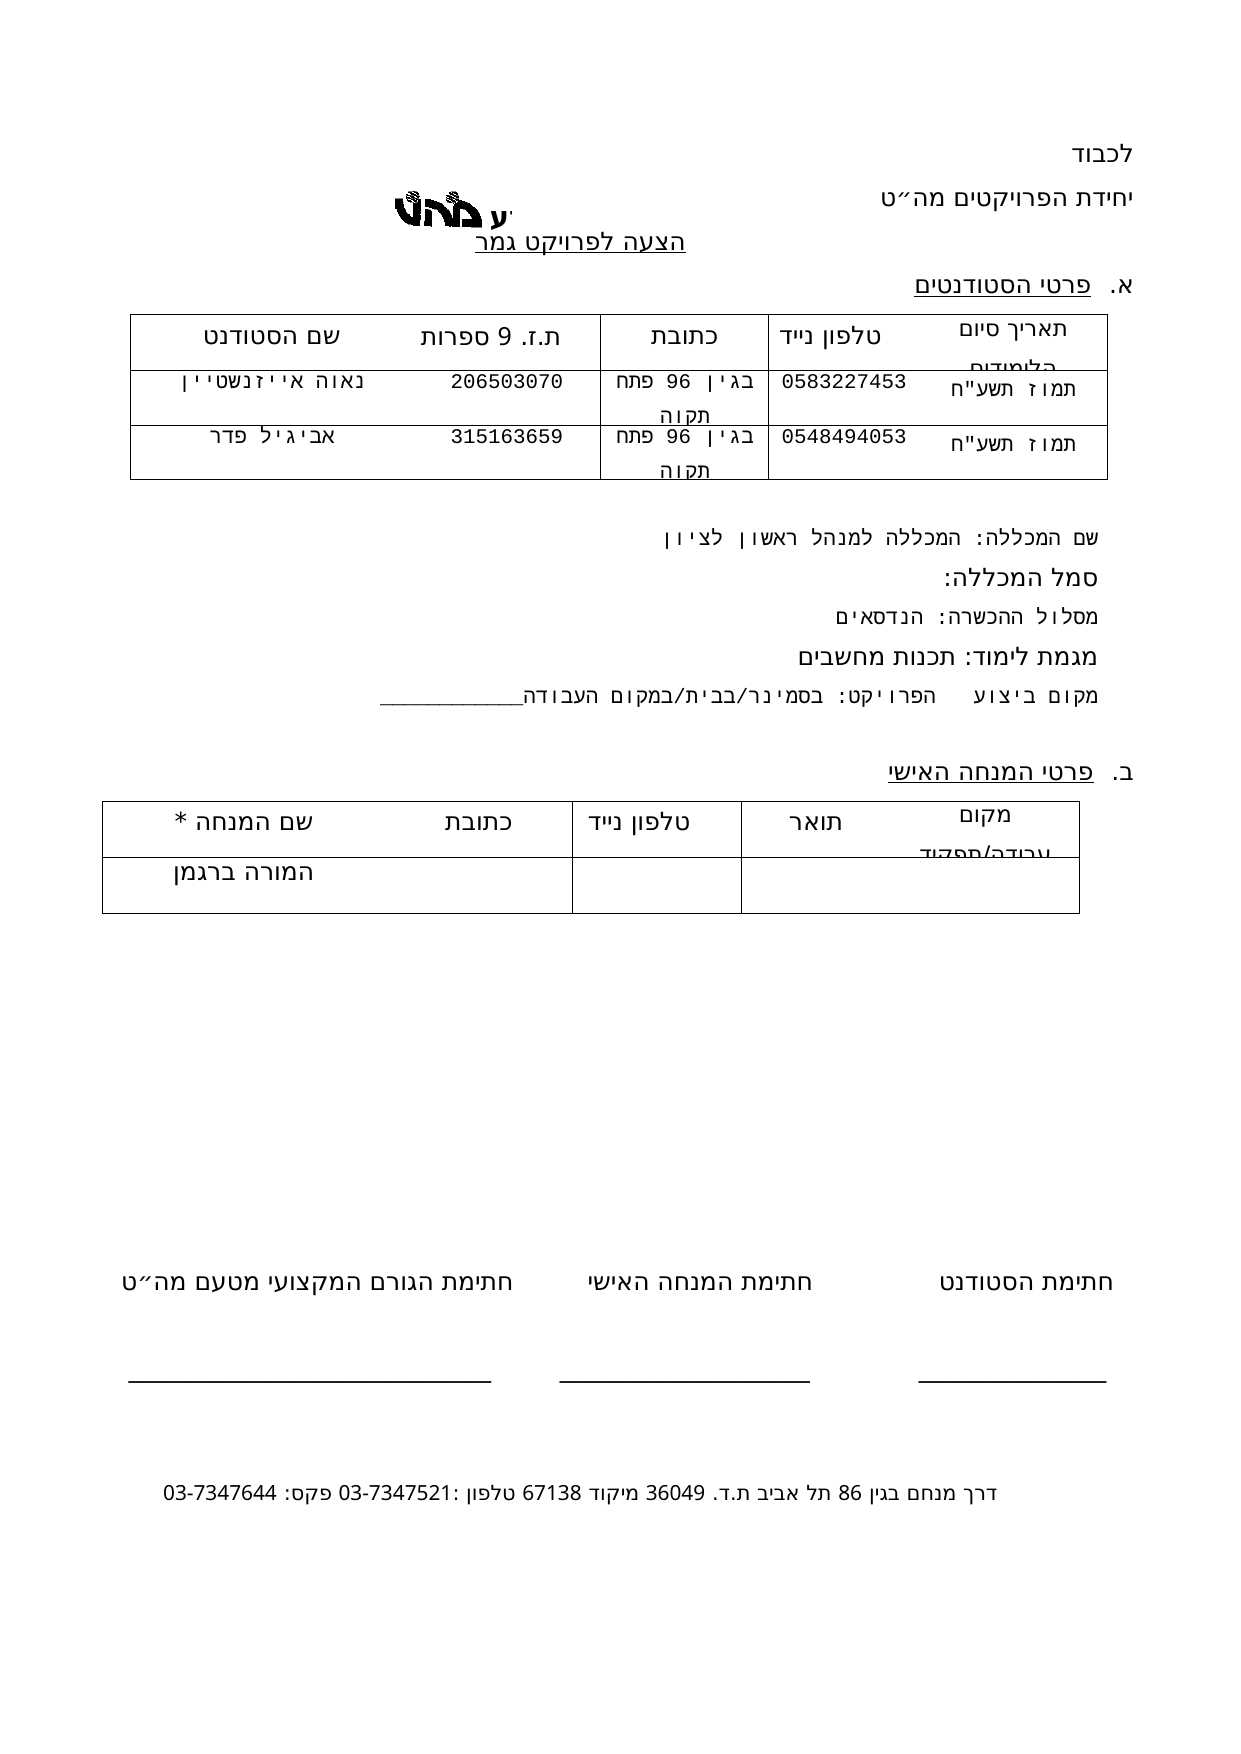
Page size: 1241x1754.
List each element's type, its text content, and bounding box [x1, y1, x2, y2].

table_cell המורה ברגמן [103, 858, 385, 913]
table_cell בגין 96 פתח תקוה [601, 426, 768, 479]
text מגמת לימוד: תכנות מחשבים [381, 642, 1098, 671]
table_cell אביגיל פדר [131, 426, 413, 479]
text דרך מנחם בגין 86 תל אביב ת.ד. 36049 מיקוד 67138 טלפון :03-7347521 פקס: 03-7347644 [102, 1478, 1059, 1507]
table_cell [573, 858, 741, 913]
text מסלול ההכשרה: הנדסאים [381, 607, 1098, 630]
table_cell 0583227453 [769, 371, 919, 425]
table_cell [385, 858, 572, 913]
table_cell תמוז תשע"ח [919, 371, 1107, 425]
table_cell [742, 858, 891, 913]
table_cell 206503070 [413, 371, 600, 425]
table_header תואר [742, 802, 891, 857]
table_header טלפון נייד [573, 802, 741, 857]
subtitle ב. פרטי המנחה האישי [102, 757, 1134, 786]
text שם המכללה: המכללה למנהל ראשון לציון [102, 528, 1098, 551]
text יחידת הפרויקטים מה״ט [758, 183, 1134, 212]
text מקום ביצוע הפרויקט: בסמינר/בבית/במקום העבודה [381, 686, 1098, 709]
table_header ת.ז. 9 ספרות [413, 315, 600, 370]
text לכבוד [102, 139, 1134, 168]
table_header טלפון נייד [769, 315, 919, 370]
table_cell תמוז תשע"ח [919, 426, 1107, 479]
table_header כתובת [385, 802, 572, 857]
text _______________ ____________________ _____________________________ [102, 1355, 1133, 1384]
table_header שם הסטודנט [131, 315, 413, 370]
table_cell בגין 96 פתח תקוה [601, 371, 768, 425]
table_cell 315163659 [413, 426, 600, 479]
text חתימת הסטודנט חתימת המנחה האישי חתימת הגורם המקצועי מטעם מה״ט [102, 1267, 1133, 1296]
text סמל המכללה: [102, 563, 1098, 592]
table_cell 0548494053 [769, 426, 919, 479]
subtitle א. פרטי הסטודנטים [102, 271, 1134, 300]
table_header תאריך סיום הלימודים [919, 315, 1107, 370]
table_cell נאוה אייזנשטיין [131, 371, 413, 425]
table_cell [891, 858, 1079, 913]
subtitle הצעה לפרויקט גמר [102, 227, 1059, 256]
table_header שם המנחה * [103, 802, 385, 857]
table_header כתובת [601, 315, 768, 370]
table_header מקום עבודה/תפקיד [891, 802, 1079, 857]
